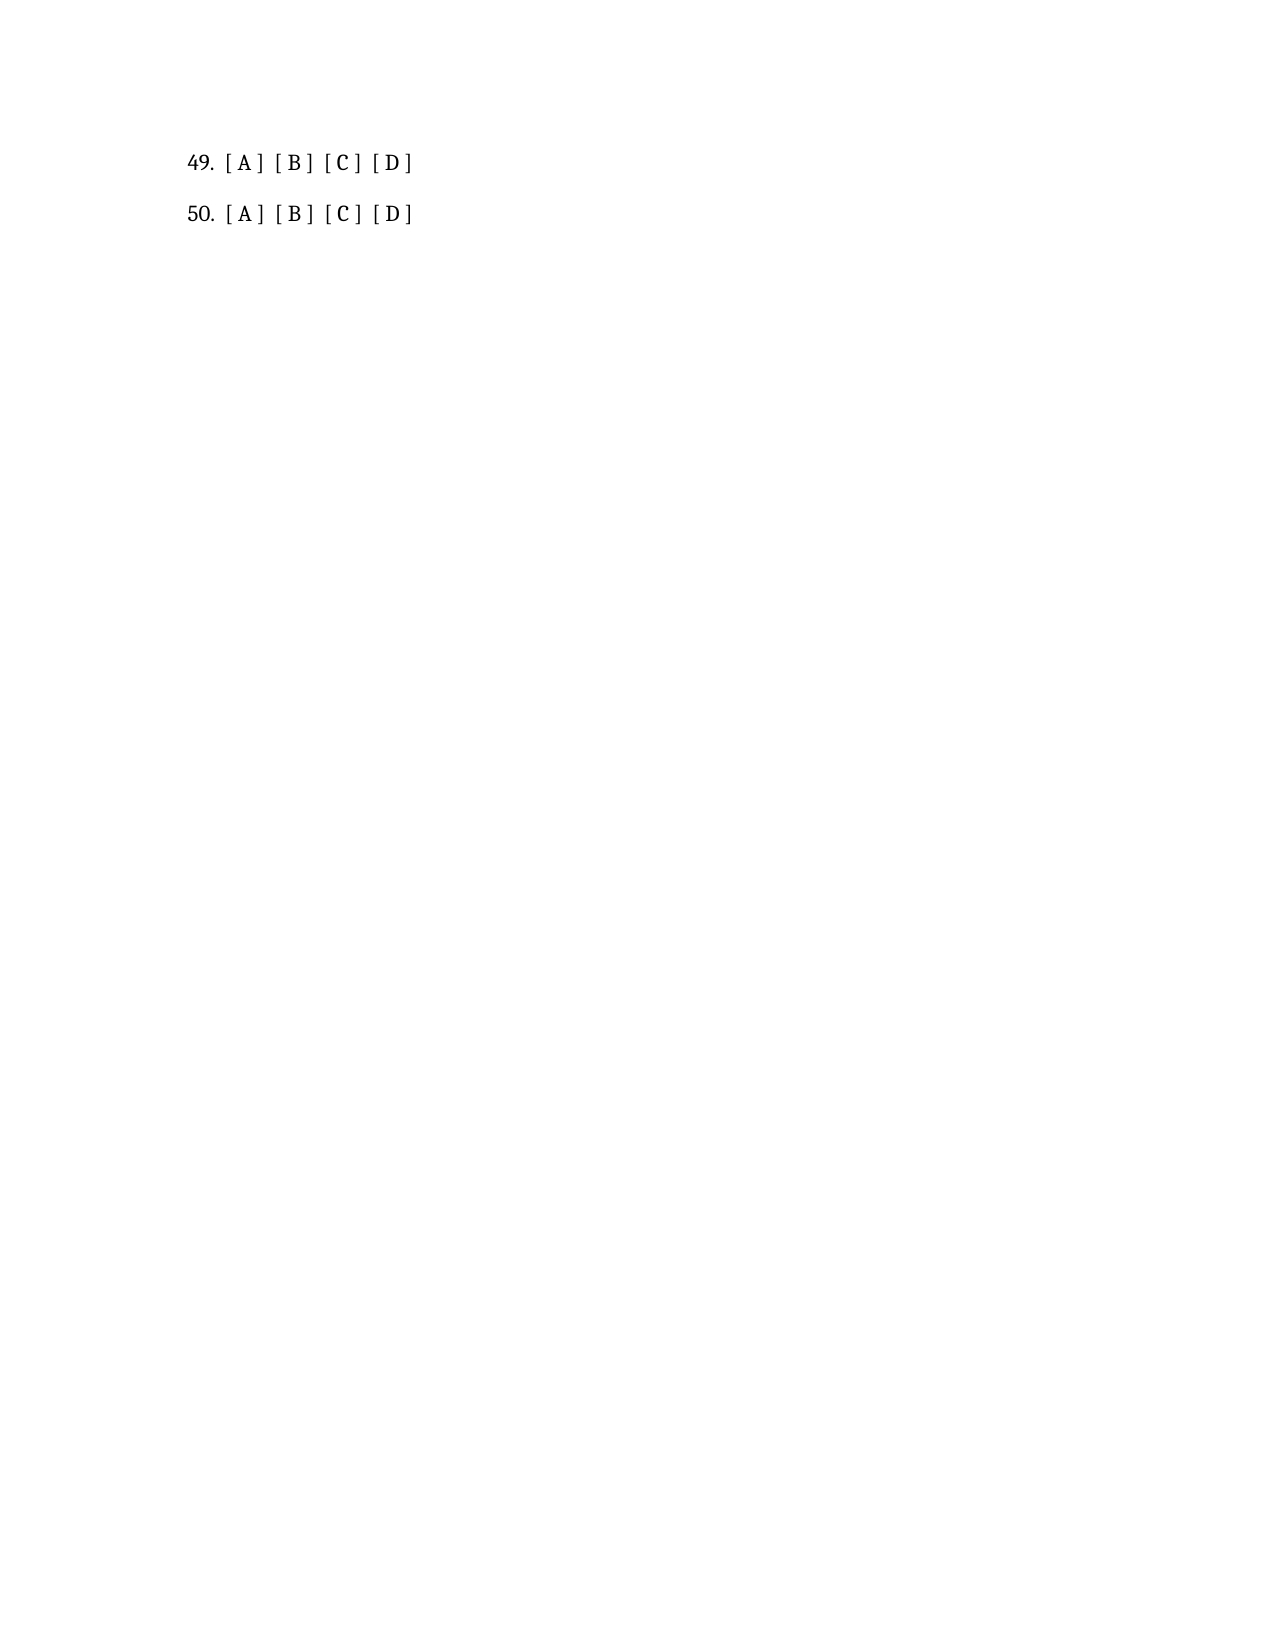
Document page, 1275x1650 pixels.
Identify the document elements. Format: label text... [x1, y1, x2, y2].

text 49. [ A ] [ B ] [ C ] [ D ] [187, 150, 1087, 176]
text 50. [ A ] [ B ] [ C ] [ D ] [187, 201, 1087, 227]
